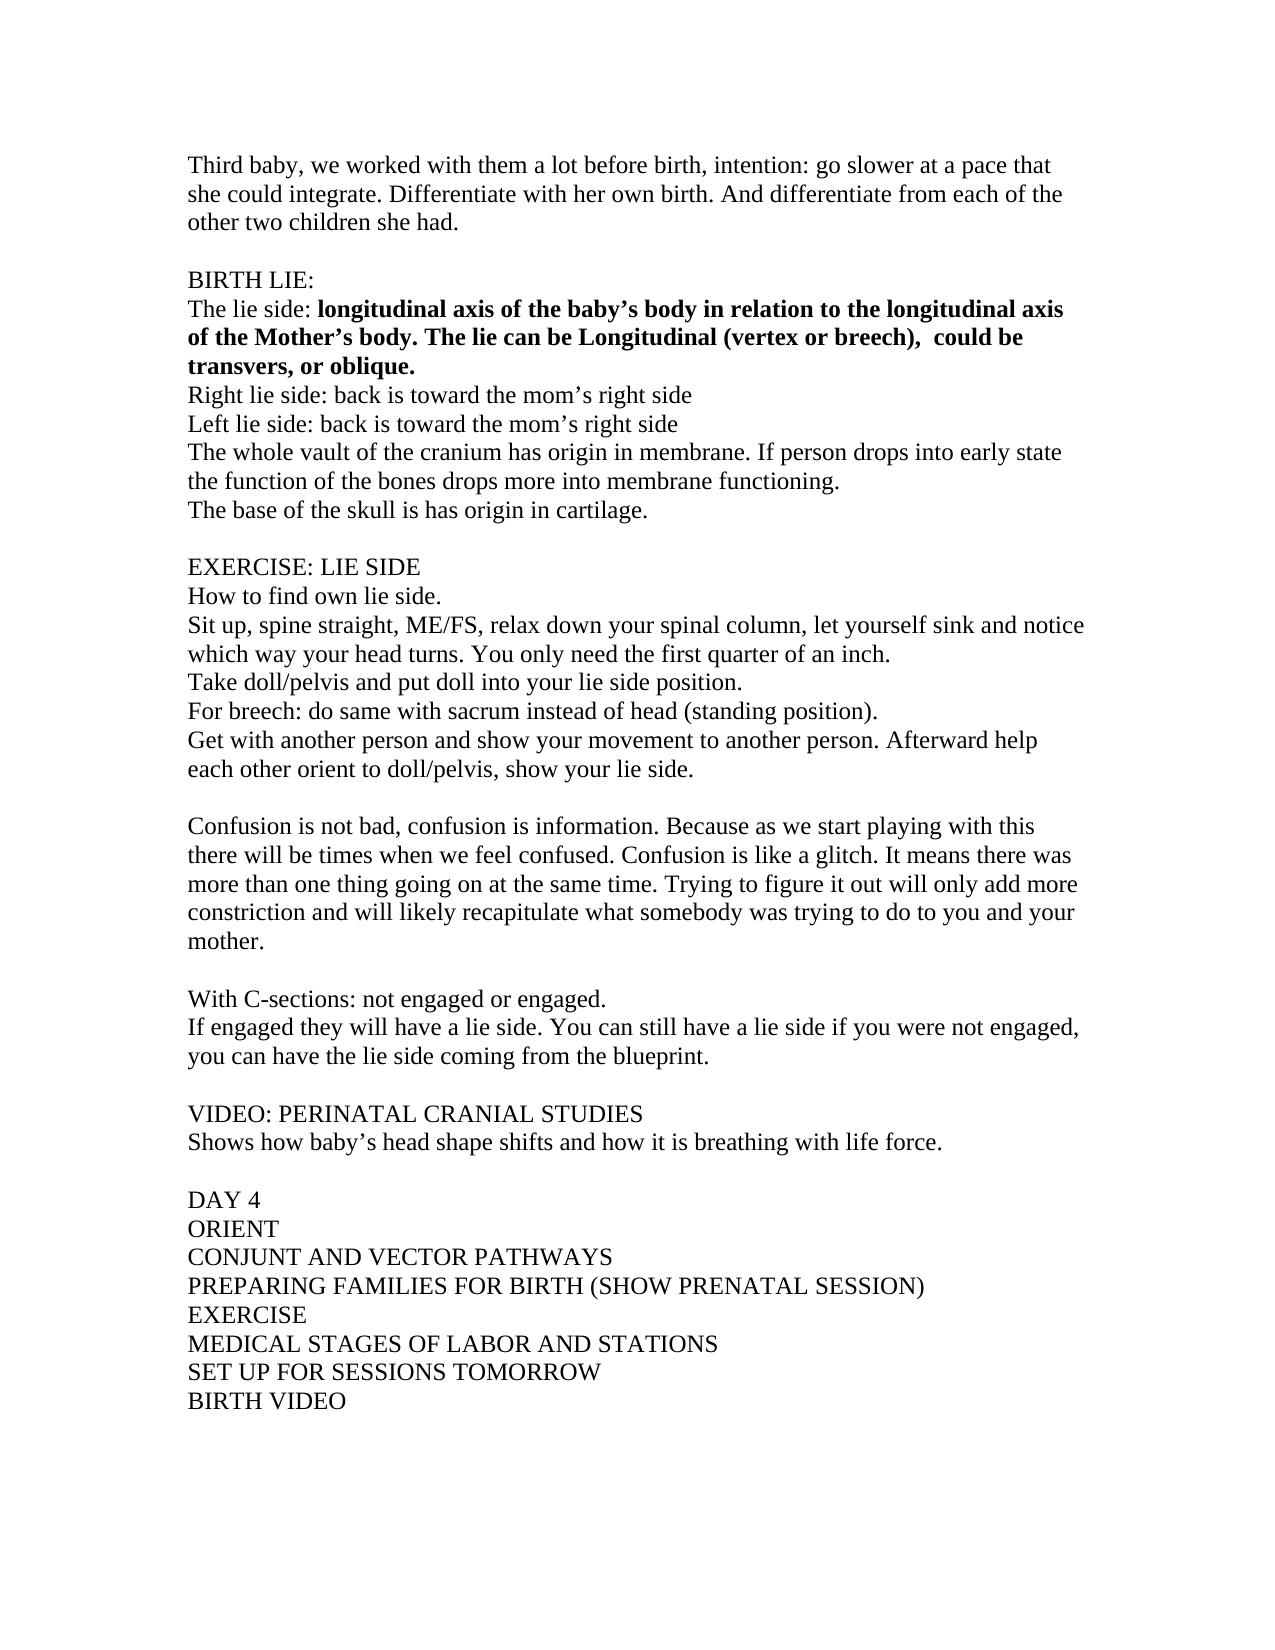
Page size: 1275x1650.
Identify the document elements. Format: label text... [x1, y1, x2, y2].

text BIRTH VIDEO [187, 1386, 1087, 1415]
text SET UP FOR SESSIONS TOMORROW [187, 1357, 1087, 1386]
text Shows how baby’s head shape shifts and how it is breathing with life force. [187, 1127, 1087, 1156]
text Left lie side: back is toward the mom’s right side [187, 409, 1087, 437]
text MEDICAL STAGES OF LABOR AND STATIONS [187, 1329, 1087, 1357]
text ORIENT [187, 1214, 1087, 1242]
text VIDEO: PERINATAL CRANIAL STUDIES [187, 1099, 1087, 1127]
text Take doll/pelvis and put doll into your lie side position. [187, 667, 1087, 696]
text Third baby, we worked with them a lot before birth, intention: go slower at a pace that she could integrate. Differentiate with her own birth. And differentiate from each of the other two children she had. [187, 150, 1087, 236]
text EXERCISE: LIE SIDE [187, 552, 1087, 581]
text With C-sections: not engaged or engaged. [187, 984, 1087, 1012]
text If engaged they will have a lie side. You can still have a lie side if you were not engaged, you can have the lie side coming from the blueprint. [187, 1012, 1087, 1070]
text How to find own lie side. [187, 581, 1087, 610]
text The base of the skull is has origin in cartilage. [187, 495, 1087, 524]
text Confusion is not bad, confusion is information. Because as we start playing with this there will be times when we feel confused. Confusion is like a glitch. It means there was more than one thing going on at the same time. Trying to figure it out will only add more constriction and will likely recapitulate what somebody was trying to do to you and your mother. [187, 811, 1087, 955]
text The whole vault of the cranium has origin in membrane. If person drops into early state the function of the bones drops more into membrane functioning. [187, 437, 1087, 495]
text Sit up, spine straight, ME/FS, relax down your spinal column, let yourself sink and notice which way your head turns. You only need the first quarter of an inch. [187, 610, 1087, 667]
text CONJUNT AND VECTOR PATHWAYS [187, 1242, 1087, 1271]
text The lie side: longitudinal axis of the baby’s body in relation to the longitudinal axis of the Mother’s body. The lie can be Longitudinal (vertex or breech), could be transvers, or oblique. [187, 294, 1087, 380]
text PREPARING FAMILIES FOR BIRTH (SHOW PRENATAL SESSION) [187, 1271, 1087, 1300]
text Get with another person and show your movement to another person. Afterward help each other orient to doll/pelvis, show your lie side. [187, 725, 1087, 782]
text For breech: do same with sacrum instead of head (standing position). [187, 696, 1087, 725]
text Right lie side: back is toward the mom’s right side [187, 380, 1087, 409]
text DAY 4 [187, 1185, 1087, 1214]
text EXERCISE [187, 1300, 1087, 1329]
text BIRTH LIE: [187, 265, 1087, 294]
